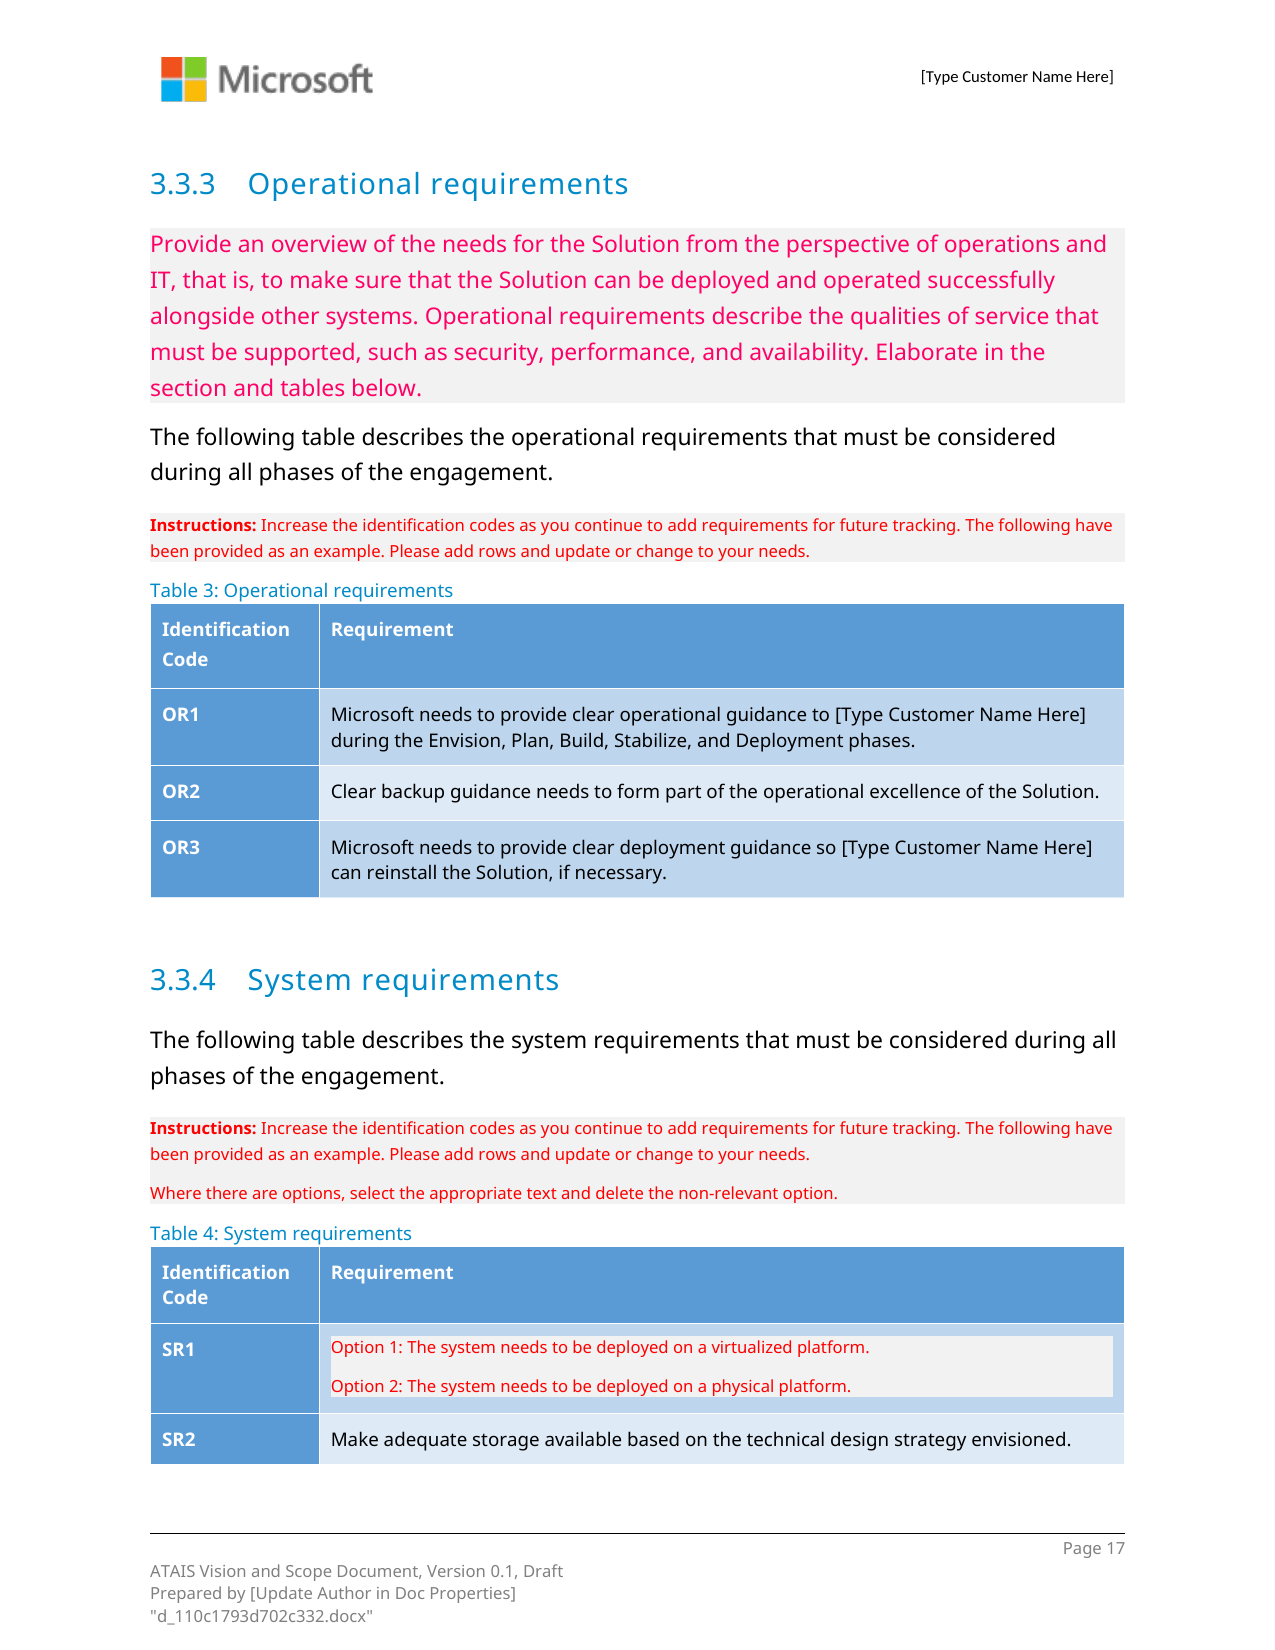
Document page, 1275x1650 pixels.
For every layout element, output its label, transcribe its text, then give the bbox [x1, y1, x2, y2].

text Where there are options, select the appropriate text and delete the non-relevant option. [150, 1181, 1125, 1204]
picture [161, 57, 374, 103]
text Provide an overview of the needs for the Solution from the perspective of operations and IT, that is, to make sure that the Solution can be deployed and operated successfully alongside other systems. Operational requirements describe the qualities of service that must be supported, such as security, performance, and availability. Elaborate in the section and tables below. [150, 228, 1125, 403]
subtitle System requirements [150, 959, 1125, 999]
table_cell SR2 [151, 1414, 319, 1464]
table_header Identification Code [151, 1247, 319, 1323]
table_cell Microsoft needs to provide clear deployment guidance so [Type Customer Name Here] can reinstall the Solution, if necessary. [320, 821, 1124, 897]
text Instructions: Increase the identification codes as you continue to add requirements for future tracking. The following have been provided as an example. Please add rows and update or change to your needs. [150, 1117, 1125, 1166]
table_header Requirement [320, 1247, 1124, 1323]
table_cell OR1 [151, 689, 319, 765]
text The following table describes the system requirements that must be considered during all phases of the engagement. [150, 1024, 1125, 1091]
table_cell Option 1: The system needs to be deployed on a virtualized platform. Option 2: The system needs to be deployed on a physical platform. [320, 1324, 1124, 1413]
text Instructions: Increase the identification codes as you continue to add requirements for future tracking. The following have been provided as an example. Please add rows and update or change to your needs. [150, 513, 1125, 562]
table_cell OR2 [151, 766, 319, 820]
text Table 3: Operational requirements [150, 578, 1125, 603]
table_cell SR1 [151, 1324, 319, 1413]
subtitle Operational requirements [150, 163, 1125, 203]
table_header Requirement [320, 604, 1124, 688]
table_cell Clear backup guidance needs to form part of the operational excellence of the Solution. [320, 766, 1124, 820]
table_cell OR3 [151, 821, 319, 897]
table_cell Microsoft needs to provide clear operational guidance to during the Envision, Plan, Build, Stabilize, and Deployment phases. [320, 689, 1124, 765]
table_cell Make adequate storage available based on the technical design strategy envisioned. [320, 1414, 1124, 1464]
text The following table describes the operational requirements that must be considered during all phases of the engagement. [150, 420, 1125, 488]
table_header Identification Code [151, 604, 319, 688]
